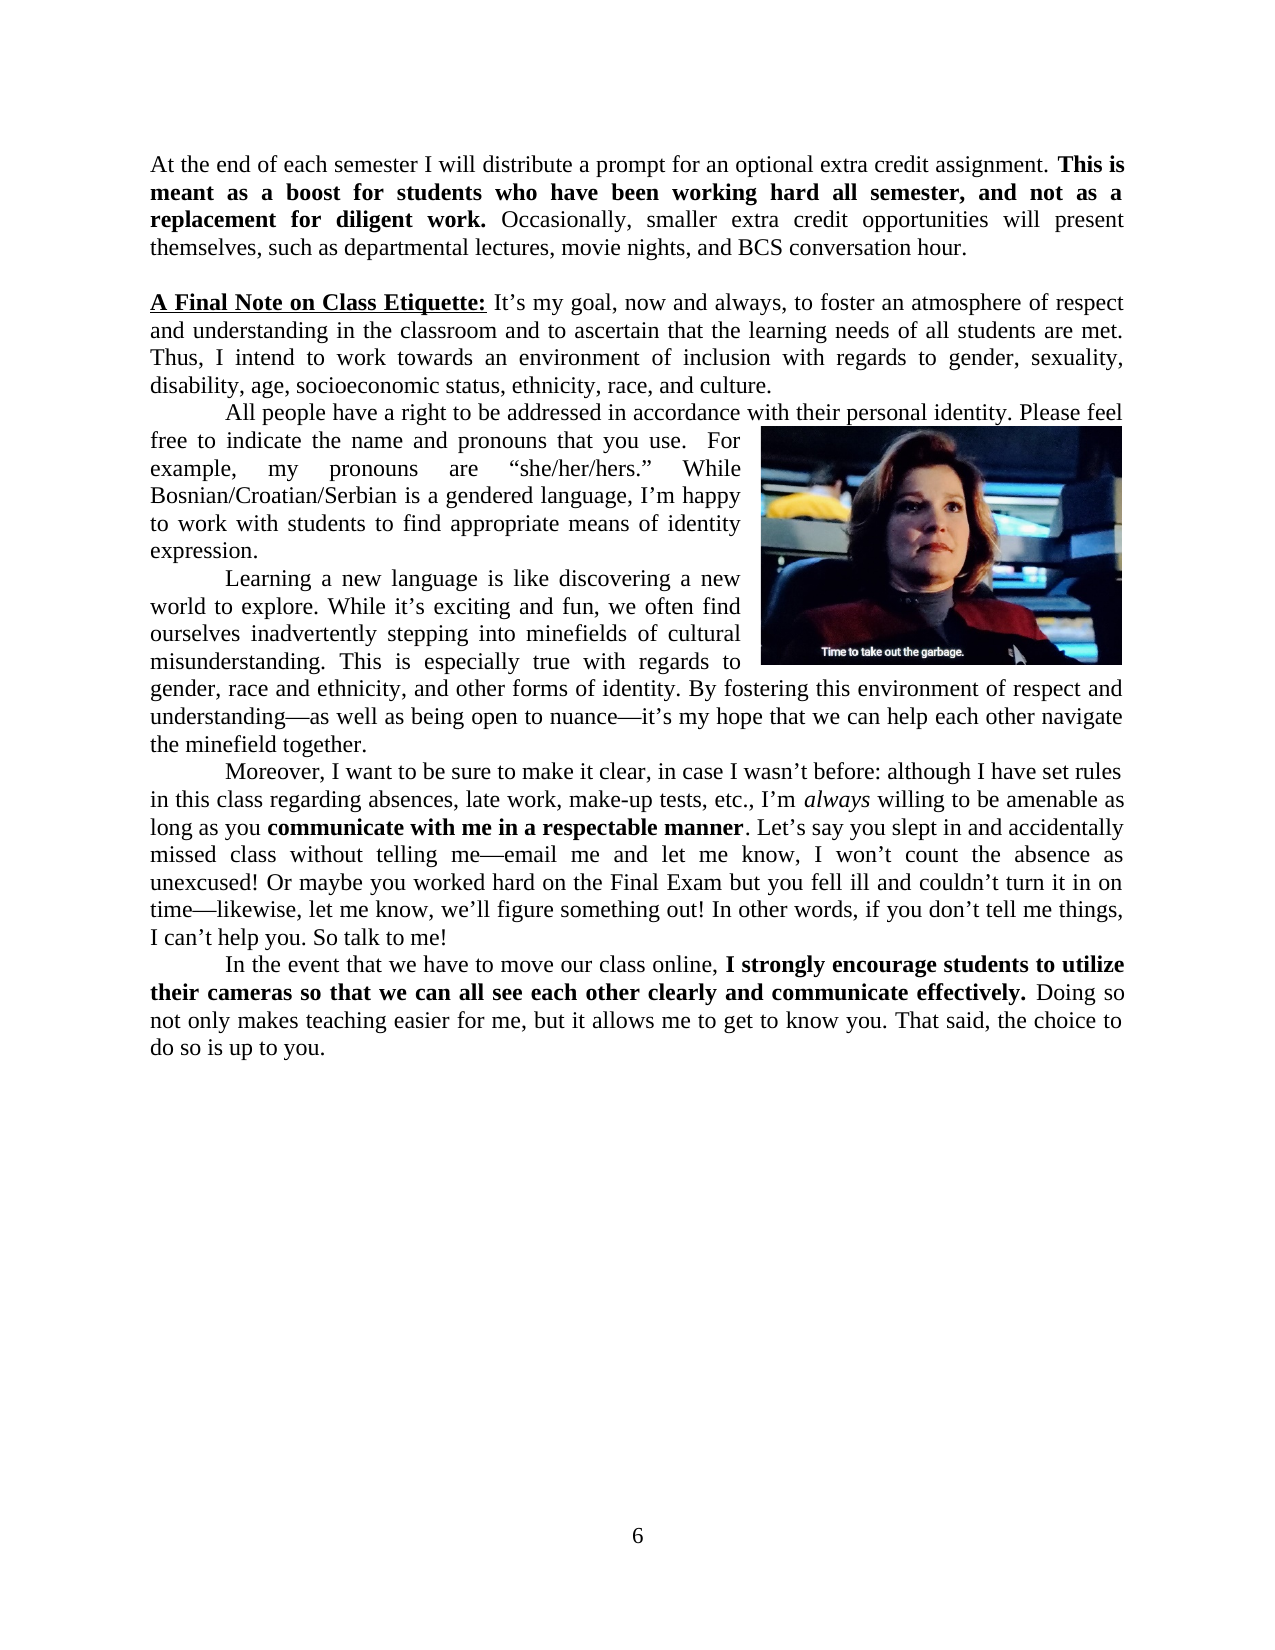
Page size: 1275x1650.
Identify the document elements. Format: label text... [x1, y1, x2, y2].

text A Final Note on Class Etiquette: It’s my goal, now and always, to foster an atmosphere of respect and understanding in the classroom and to ascertain that the learning needs of all students are met. Thus, I intend to work towards an environment of inclusion with regards to gender, sexuality, disability, age, socioeconomic status, ethnicity, race, and culture. [150, 288, 1125, 398]
picture [759, 426, 1122, 664]
text Moreover, I want to be sure to make it clear, in case I wasn’t before: although I have set rules in this class regarding absences, late work, make-up tests, etc., I’m always willing to be amenable as long as you communicate with me in a respectable manner. Let’s say you slept in and accidentally missed class without telling me—email me and let me know, I won’t count the absence as unexcused! Or maybe you worked hard on the Final Exam but you fell ill and couldn’t turn it in on time—likewise, let me know, we’ll figure something out! In other words, if you don’t tell me things, I can’t help you. So talk to me! [150, 757, 1125, 951]
text At the end of each semester I will distribute a prompt for an optional extra credit assignment. This is meant as a boost for students who have been working hard all semester, and not as a replacement for diligent work. Occasionally, smaller extra credit opportunities will present themselves, such as departmental lectures, movie nights, and BCS conversation hour. [150, 150, 1125, 260]
text In the event that we have to move our class online, I strongly encourage students to utilize their cameras so that we can all see each other clearly and communicate effectively. Doing so not only makes teaching easier for me, but it allows me to get to know you. That said, the choice to do so is up to you. [150, 951, 1125, 1061]
text All people have a right to be addressed in accordance with their personal identity. Please feel free to indicate the name and pronouns that you use. For example, my pronouns are “she/her/hers.” While Bosnian/Croatian/Serbian is a gendered language, I’m happy to work with students to find appropriate means of identity expression. [150, 398, 1125, 564]
text Learning a new language is like discovering a new world to explore. While it’s exciting and fun, we often find ourselves inadvertently stepping into minefields of cultural misunderstanding. This is especially true with regards to gender, race and ethnicity, and other forms of identity. By fostering this environment of respect and understanding—as well as being open to nuance—it’s my hope that we can help each other navigate the minefield together. [150, 564, 1125, 757]
